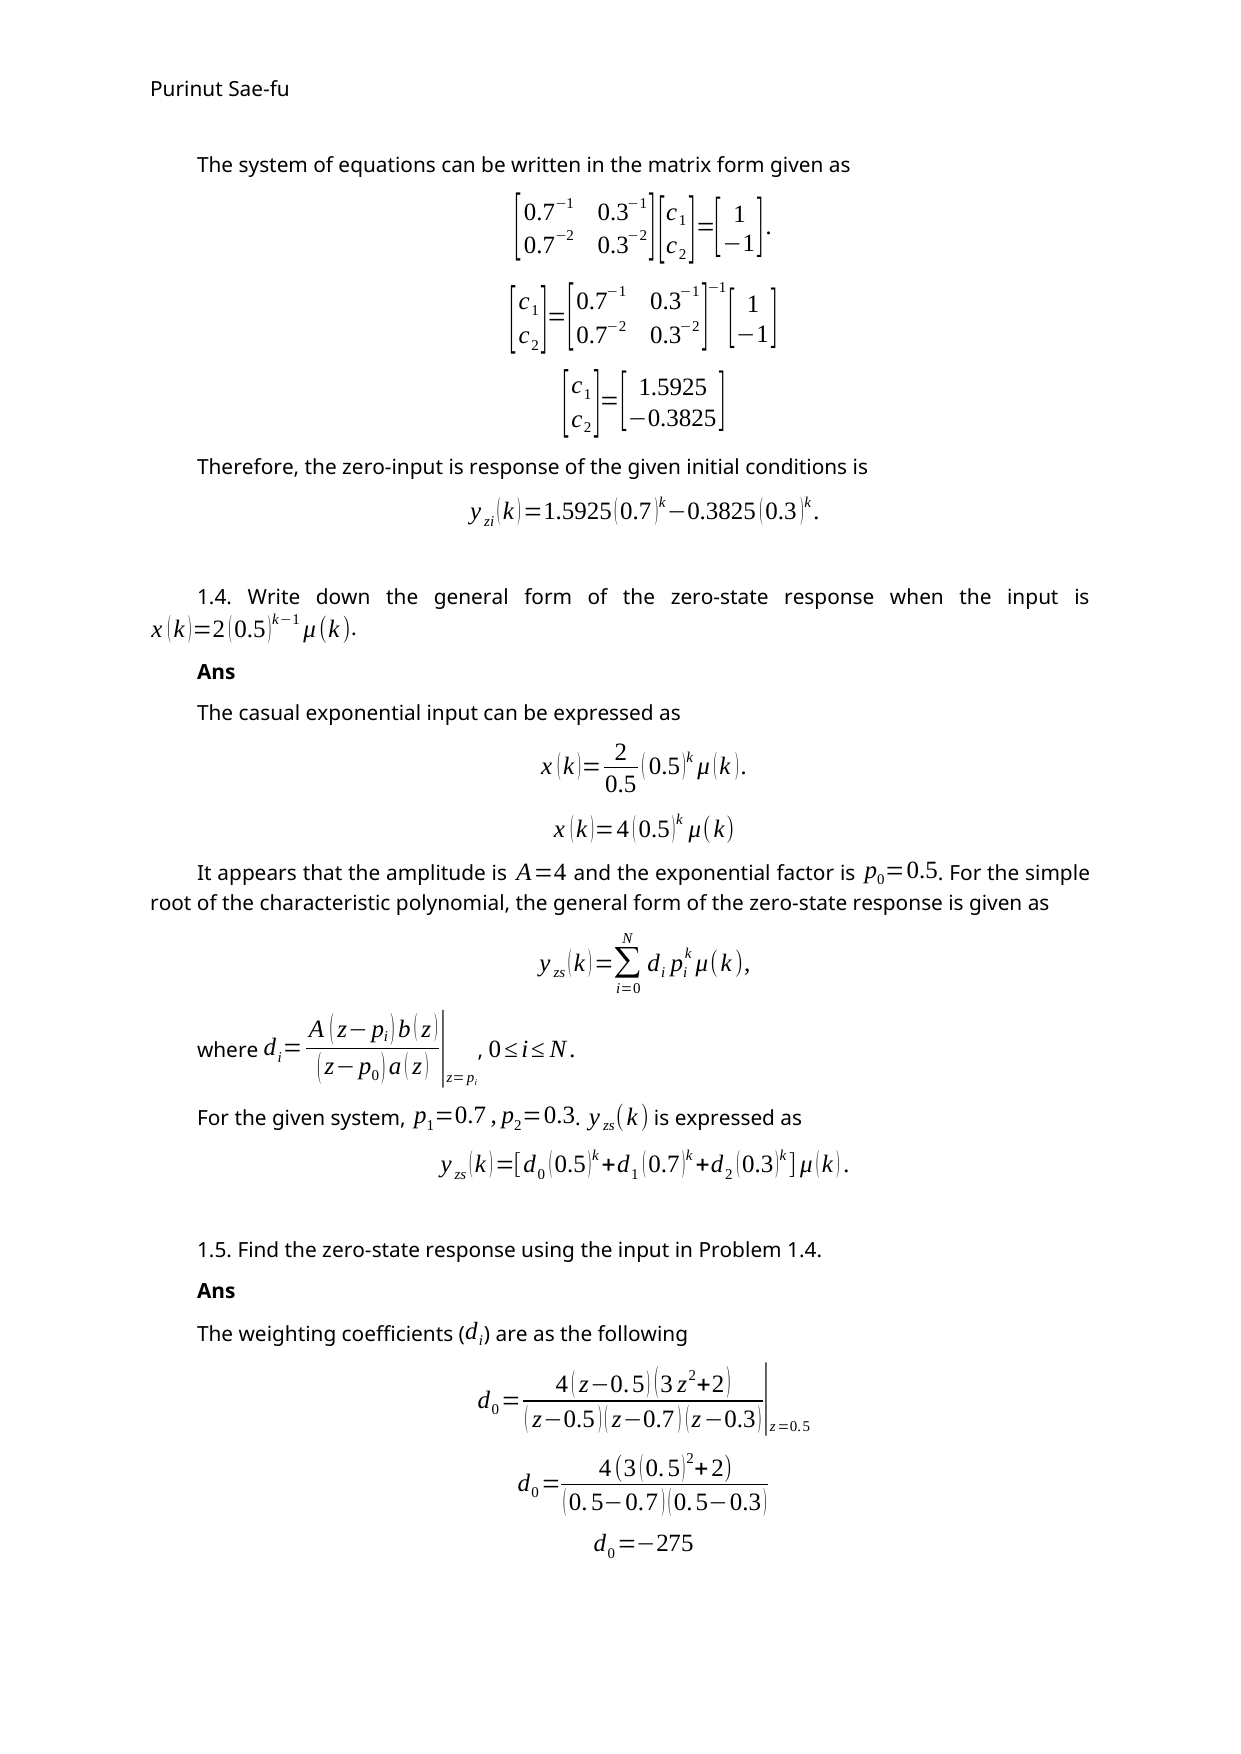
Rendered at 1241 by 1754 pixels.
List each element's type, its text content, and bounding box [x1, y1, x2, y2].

text where , [150, 1009, 1090, 1089]
text 1.5. Find the zero-state response using the input in Problem 1.4. [150, 1236, 1090, 1264]
text 1.4. Write down the general form of the zero-state response when the input is . [150, 582, 1090, 644]
text Ans [150, 1276, 1090, 1305]
text The system of equations can be written in the matrix form given as [150, 150, 1090, 178]
text The casual exponential input can be expressed as [150, 698, 1090, 726]
text It appears that the amplitude is and the exponential factor is . For the simple root of the characteristic polynomial, the general form of the zero-state response is given as [150, 857, 1090, 917]
text Ans [150, 657, 1090, 686]
text The weighting coefficients () are as the following [150, 1317, 1090, 1349]
text For the given system, . is expressed as [150, 1102, 1090, 1134]
text Therefore, the zero-input is response of the given initial conditions is [150, 452, 1090, 481]
